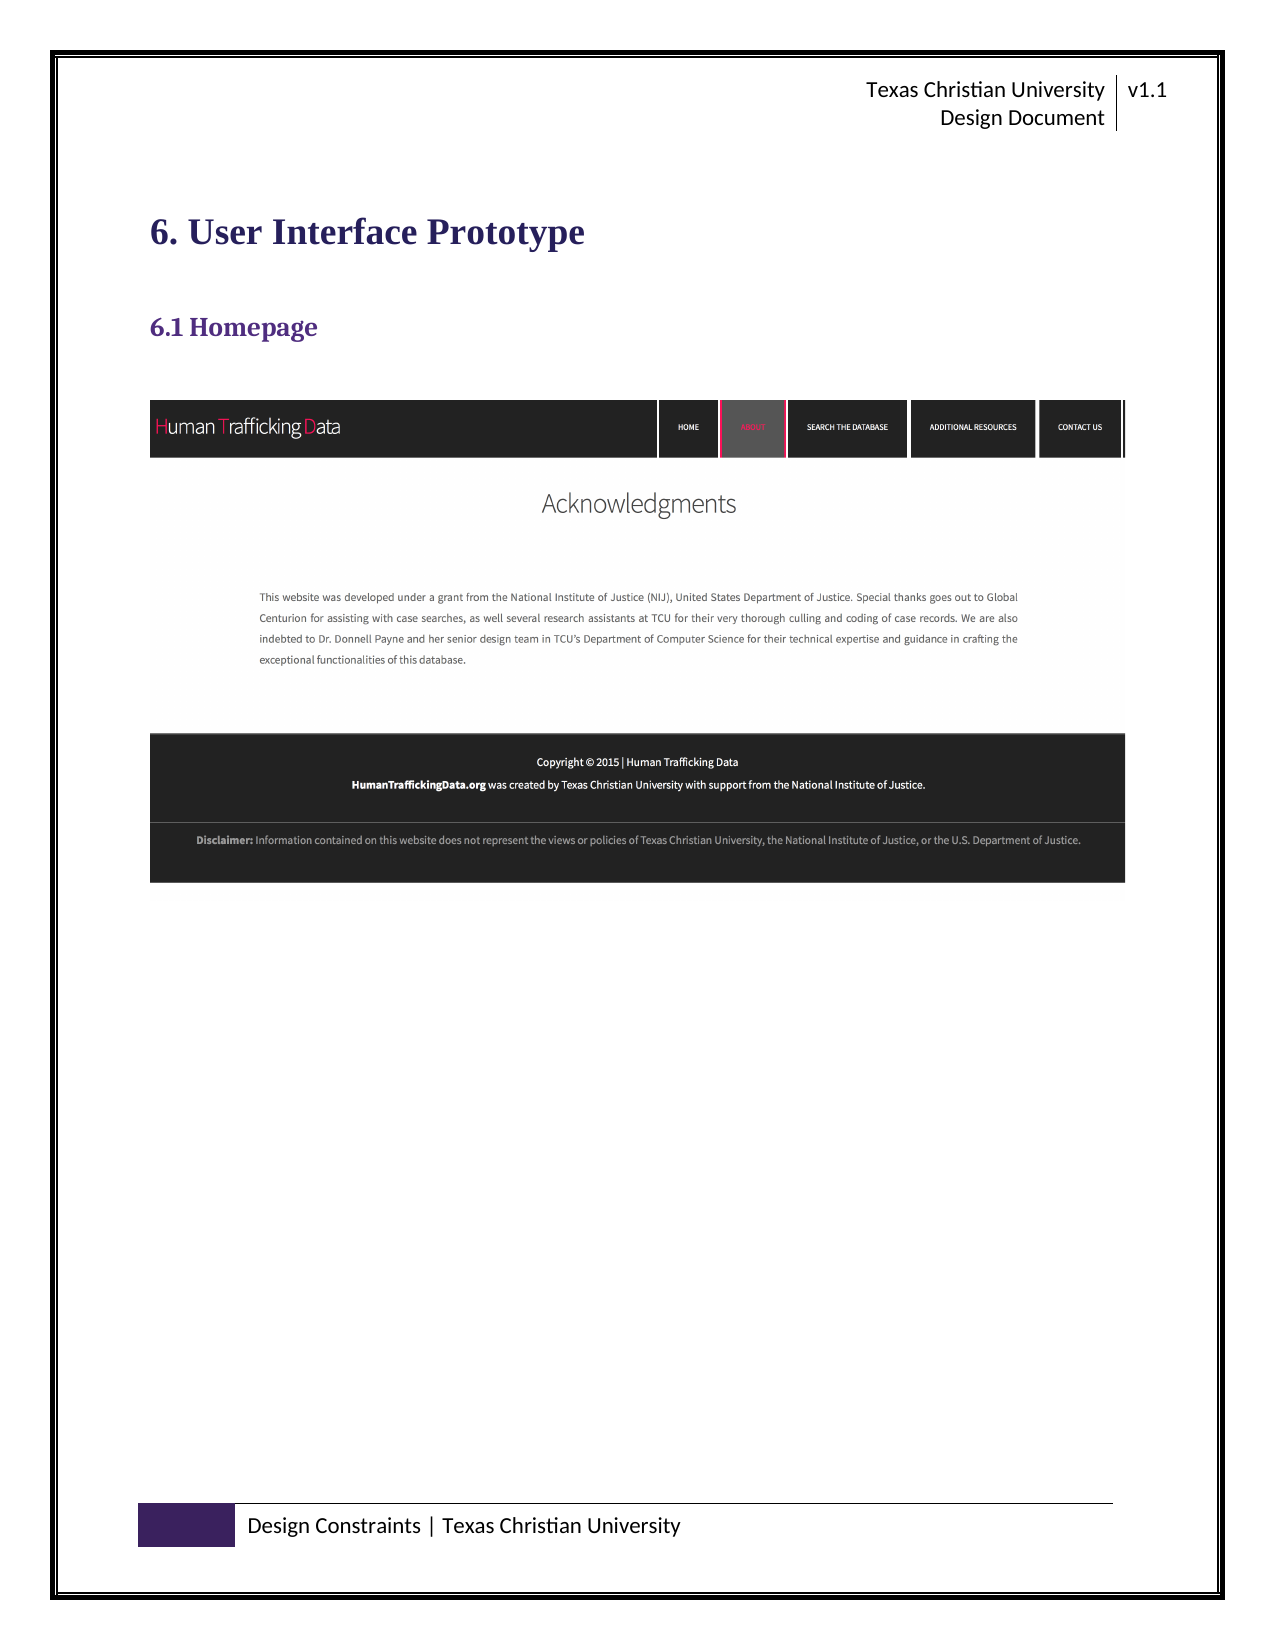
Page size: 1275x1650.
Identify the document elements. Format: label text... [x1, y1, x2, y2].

picture [150, 400, 1125, 901]
subtitle 6.1 Homepage [150, 312, 1125, 343]
subtitle User Interface Prototype [150, 209, 1125, 252]
